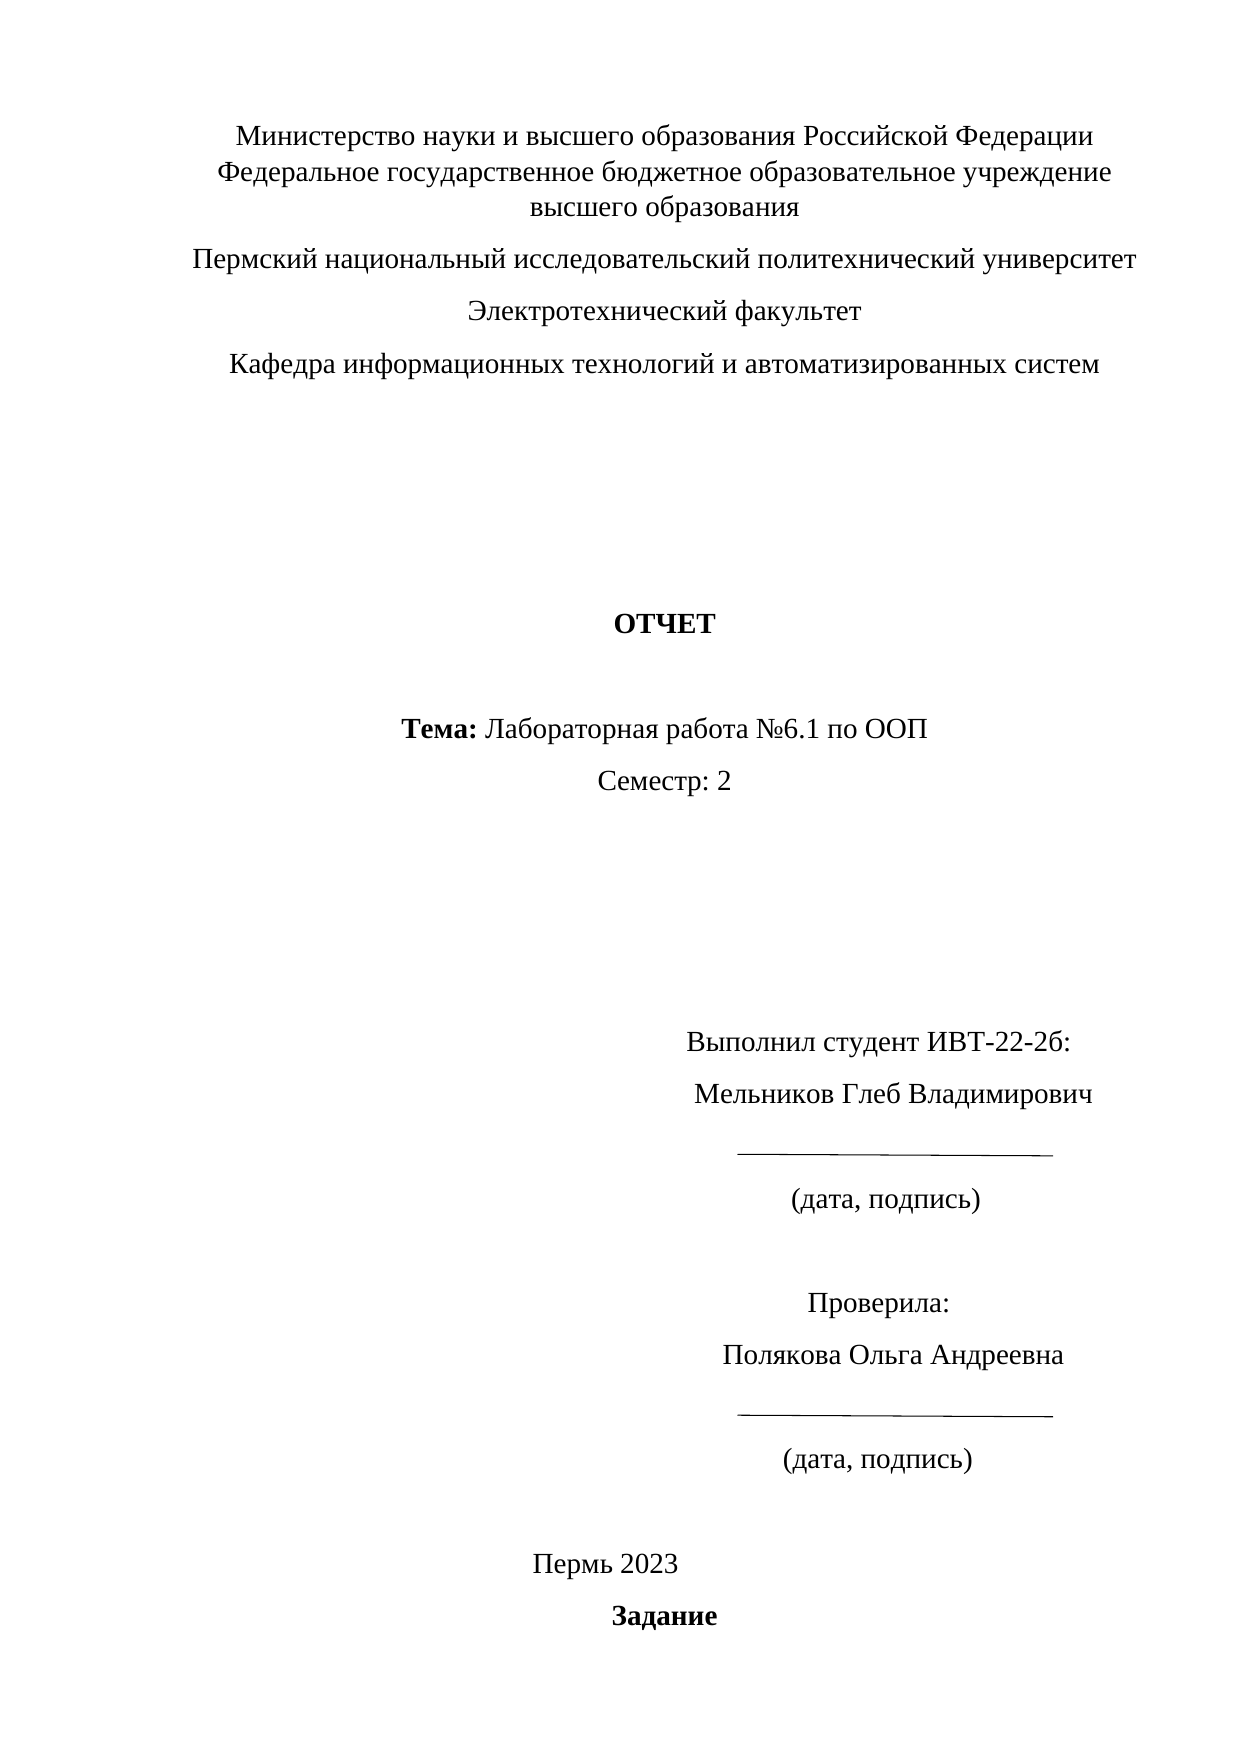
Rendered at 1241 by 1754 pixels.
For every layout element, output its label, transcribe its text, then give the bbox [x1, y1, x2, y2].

text Проверила: [605, 1285, 1152, 1319]
text Семестр: 2 [177, 763, 1152, 797]
text (дата, подпись) [605, 1181, 1152, 1214]
text Пермь 2023 [177, 1546, 1034, 1579]
text Задание [177, 1598, 1152, 1632]
text Пермский национальный исследовательский политехнический университет [177, 241, 1152, 275]
text Кафедра информационных технологий и автоматизированных систем [177, 346, 1152, 379]
text Выполнил студент ИВТ-22-2б: [605, 1024, 1152, 1058]
text Министерство науки и высшего образования Российской Федерации Федеральное государственное бюджетное образовательное учреждение высшего образования [177, 118, 1152, 223]
text Мельников Глеб Владимирович [635, 1076, 1152, 1110]
text Тема: Лабораторная работа №6.1 по ООП [177, 711, 1152, 744]
text Полякова Ольга Андреевна [635, 1337, 1152, 1371]
text (дата, подпись) [177, 1442, 1211, 1475]
text Электротехнический факультет [177, 293, 1152, 327]
text ОТЧЕТ [177, 607, 1152, 640]
